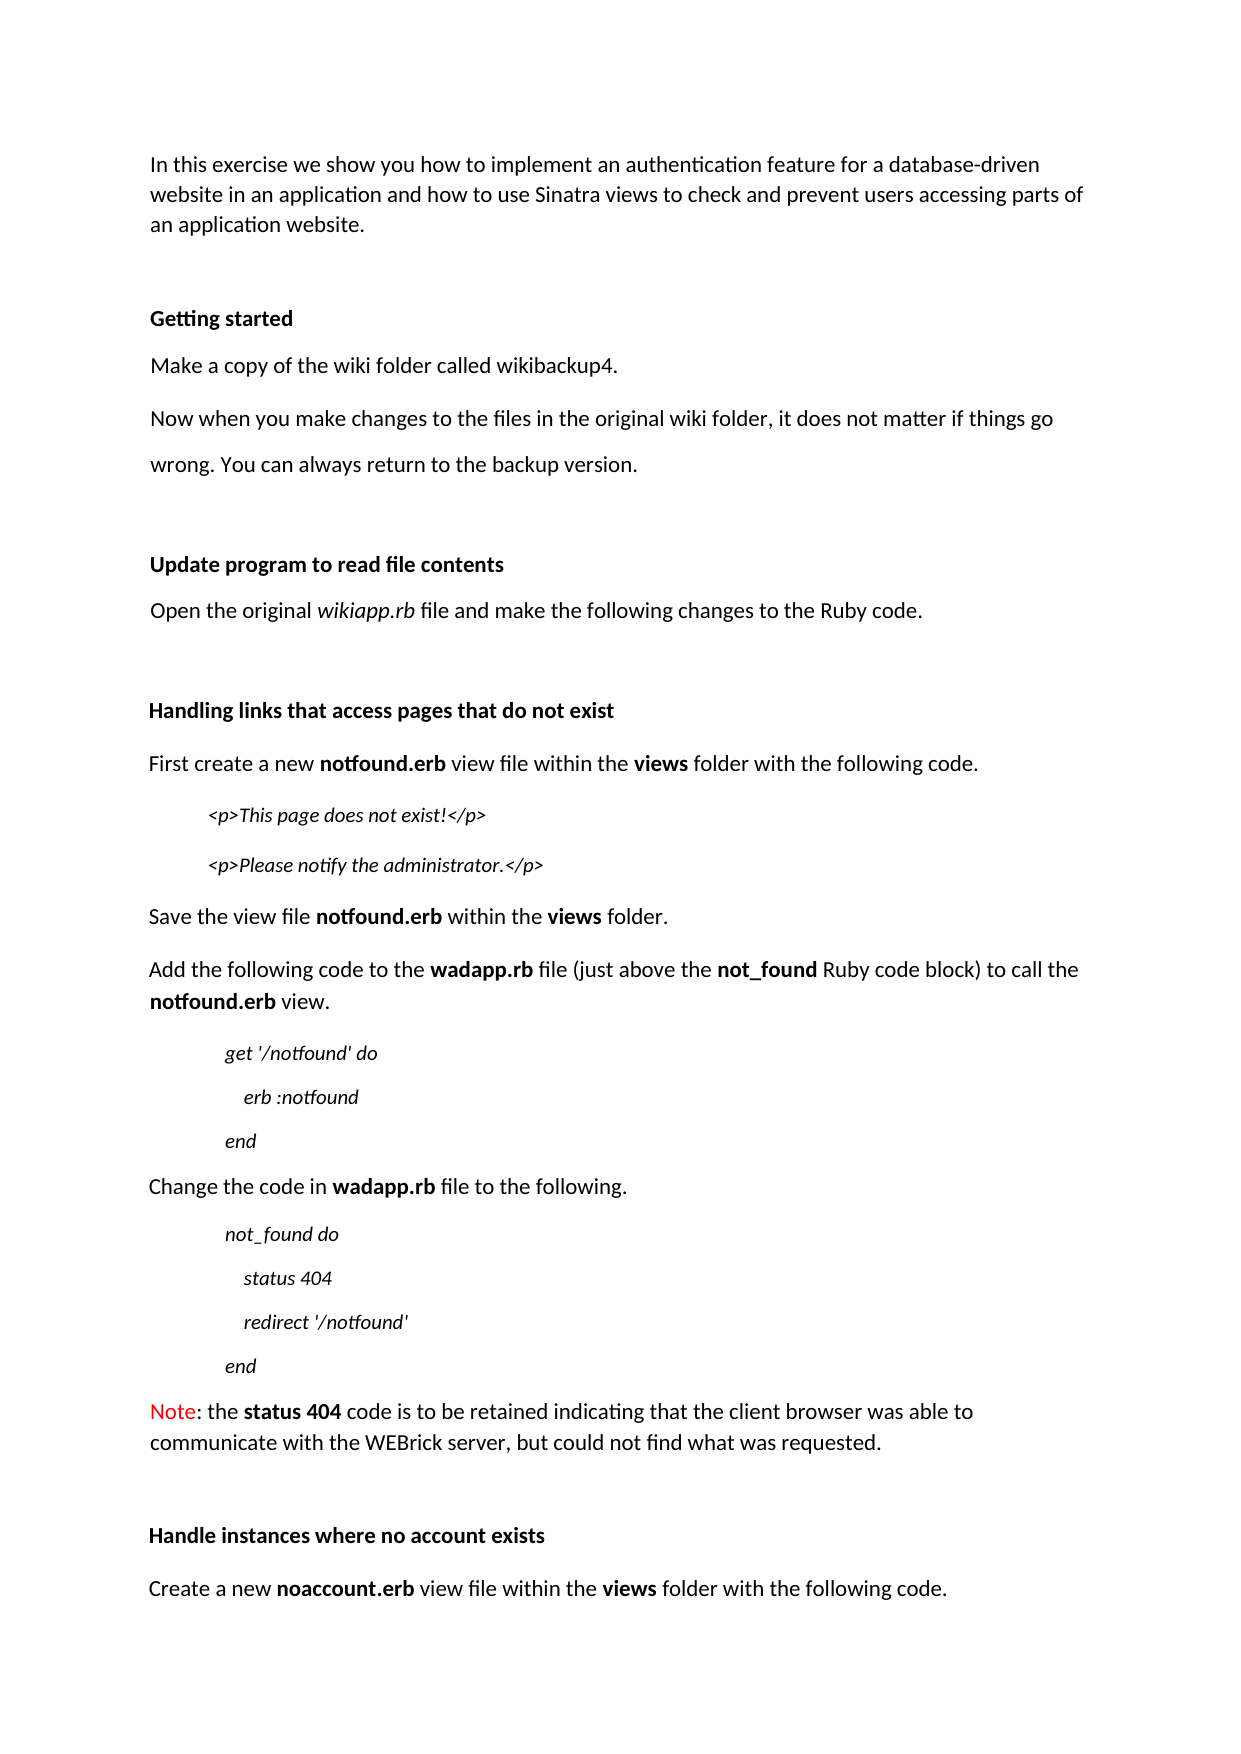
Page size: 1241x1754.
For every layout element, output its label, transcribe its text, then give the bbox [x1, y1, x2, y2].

text Save the view file notfound.erb within the views folder. [148, 902, 1090, 931]
text <p>This page does not exist!</p> [207, 802, 1090, 828]
text In this exercise we show you how to implement an authentication feature for a database-driven website in an application and how to use Sinatra views to check and prevent users accessing parts of an application website. [150, 150, 1090, 238]
text Getting started [150, 304, 1090, 332]
text end [225, 1128, 1090, 1153]
text status 404 [225, 1265, 1090, 1291]
text Make a copy of the wiki folder called wikibackup4. [150, 351, 1082, 379]
text Create a new noaccount.erb view file within the views folder with the following code. [148, 1574, 1090, 1602]
subtitle Handling links that access pages that do not exist [148, 696, 1090, 724]
text end [225, 1353, 1090, 1379]
text <p>Please notify the administrator.</p> [207, 852, 1090, 878]
text Note: the status 404 code is to be retained indicating that the client browser was able to communicate with the WEBrick server, but could not find what was requested. [150, 1397, 1090, 1456]
text Add the following code to the wadapp.rb file (just above the not_found Ruby code block) to call the notfound.erb view. [148, 956, 1090, 1015]
text get '/notfound' do [225, 1040, 1090, 1065]
text not_found do [225, 1221, 1090, 1247]
text redirect '/notfound' [225, 1309, 1090, 1335]
text Change the code in wadapp.rb file to the following. [148, 1172, 1090, 1200]
text Update program to read file contents [149, 550, 1083, 578]
subtitle Handle instances where no account exists [148, 1521, 1090, 1549]
text First create a new notfound.erb view file within the views folder with the following code. [148, 749, 1090, 777]
text Now when you make changes to the files in the original wiki folder, it does not matter if things go wrong. You can always return to the backup version. [150, 404, 1082, 478]
text Open the original wikiapp.rb file and make the following changes to the Ruby code. [150, 597, 1090, 624]
text erb :notfound [225, 1084, 1090, 1109]
